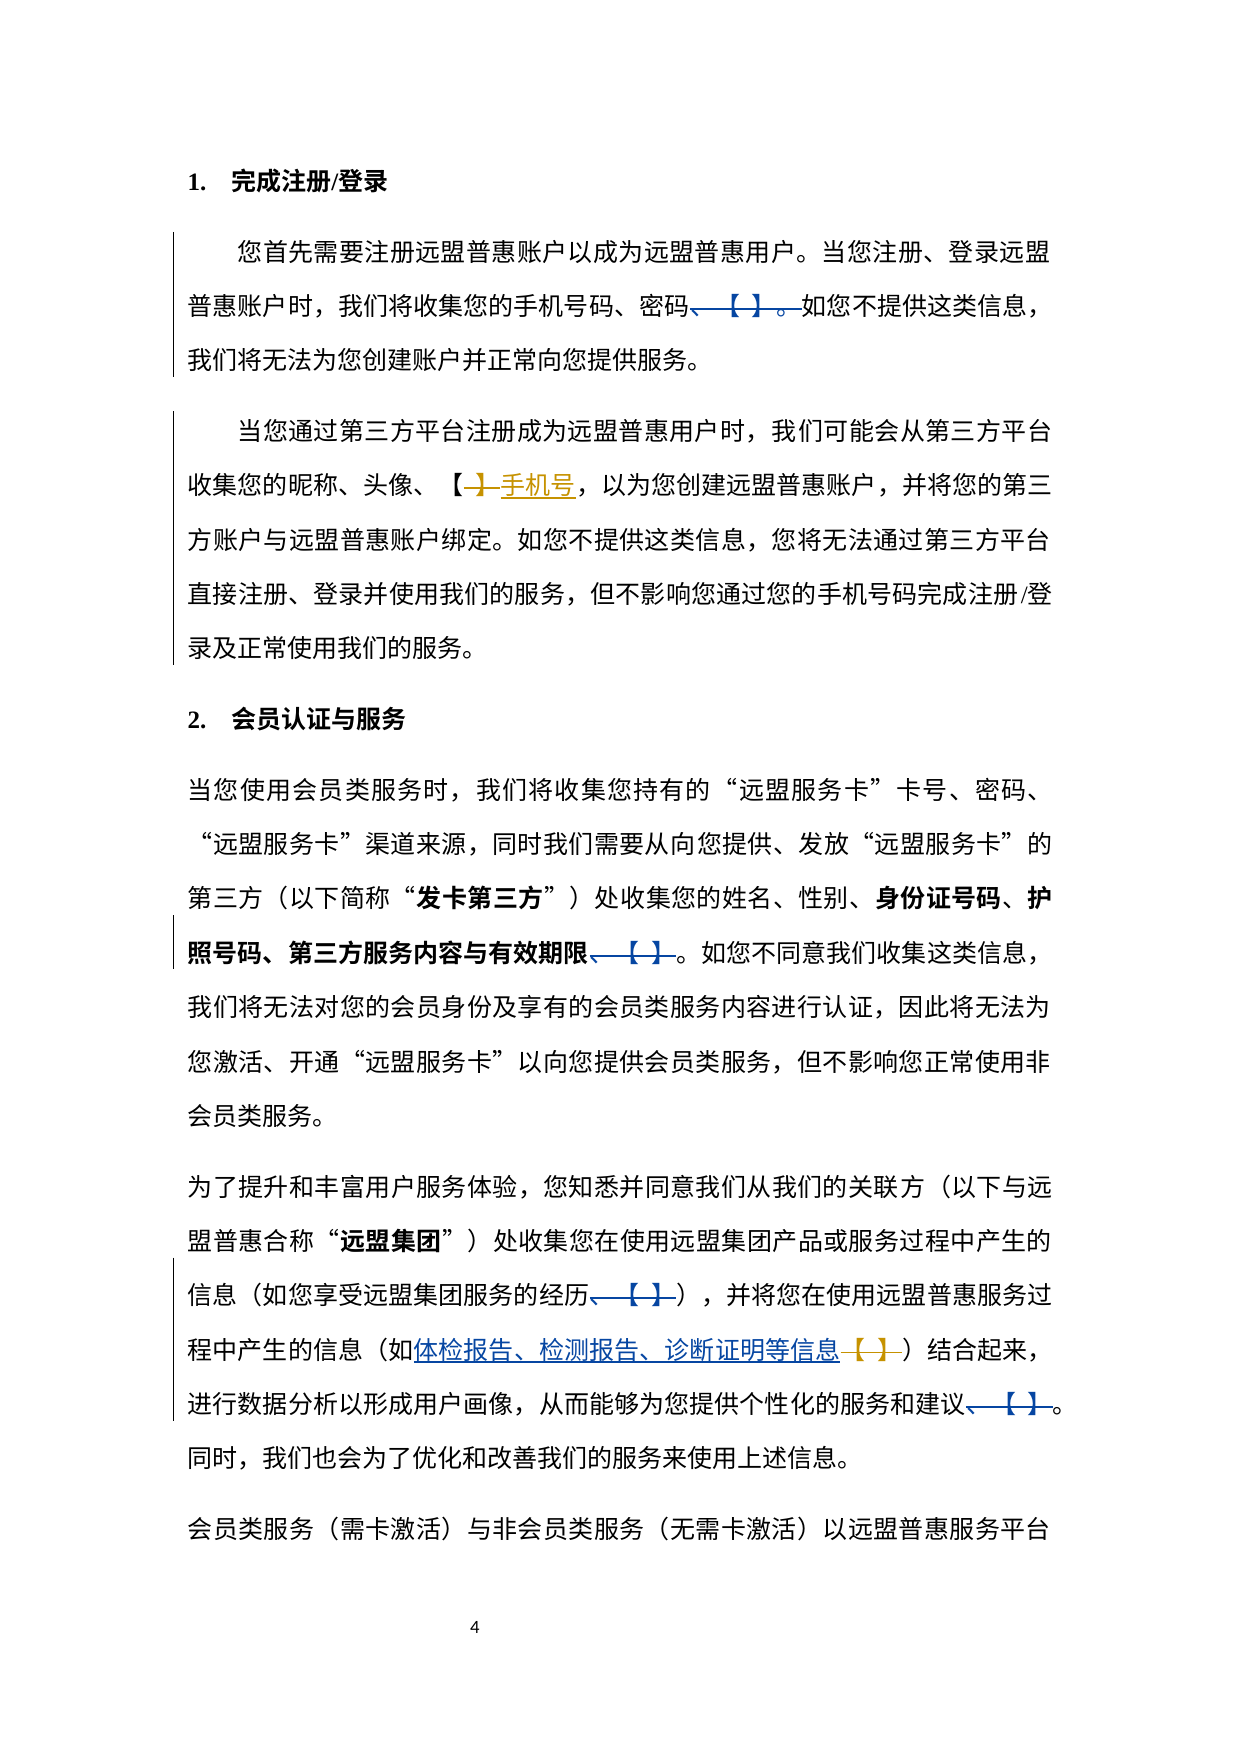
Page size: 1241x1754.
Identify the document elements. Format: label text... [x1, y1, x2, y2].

list 您首先需要注册远盟普惠账户以成为远盟普惠用户。当您注册、登录远盟普惠账户时，我们将收集您的手机号码、密码如您不提供这类信息，我们将无法为您创建账户并正常向您提供服务。 [187, 232, 1053, 377]
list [187, 1509, 1053, 1546]
list 完成注册/登录 [187, 161, 1053, 198]
list 会员认证与服务 [187, 699, 1053, 736]
list 为了提升和丰富用户服务体验，您知悉并同意我们从我们的关联方（以下与远盟普惠合称“远盟集团”）处收集您在使用远盟集团产品或服务过程中产生的信息（如您享受远盟集团服务的经历），并将您在使用远盟普惠服务过程中产生的信息（如）结合起来，进行数据分析以形成用户画像，从而能够为您提供个性化的服务和建议。同时，我们也会为了优化和改善我们的服务来使用上述信息。 [187, 1167, 1053, 1475]
list 当您通过第三方平台注册成为远盟普惠用户时，我们可能会从第三方平台收集您的，以为您创建远盟普惠账户，并将您的第三方账户与远盟普惠账户绑定。如您不提供这类信息，您将无法通过第三方平台直接注册、登录并使用我们的服务，但不影响您通过您的手机号码完成注册/登录及正常使用我们的服务。 [187, 411, 1053, 665]
list 当您使用会员类服务时，我们将收集您持有的“远盟服务卡”卡号、密码、“远盟服务卡”渠道来源，同时我们需要从向您提供、发放“远盟服务卡”的第三方（以下简称“发卡第三方”）处收集您的姓名、性别、身份证号码、护照号码、第三方服务内容与有效期限。如您不同意我们收集这类信息，我们将无法对您的会员身份及享有的会员类服务内容进行认证，因此将无法为您激活、开通“远盟服务卡”以向您提供会员类服务，但不影响您正常使用非会员类服务。 [187, 770, 1053, 1133]
